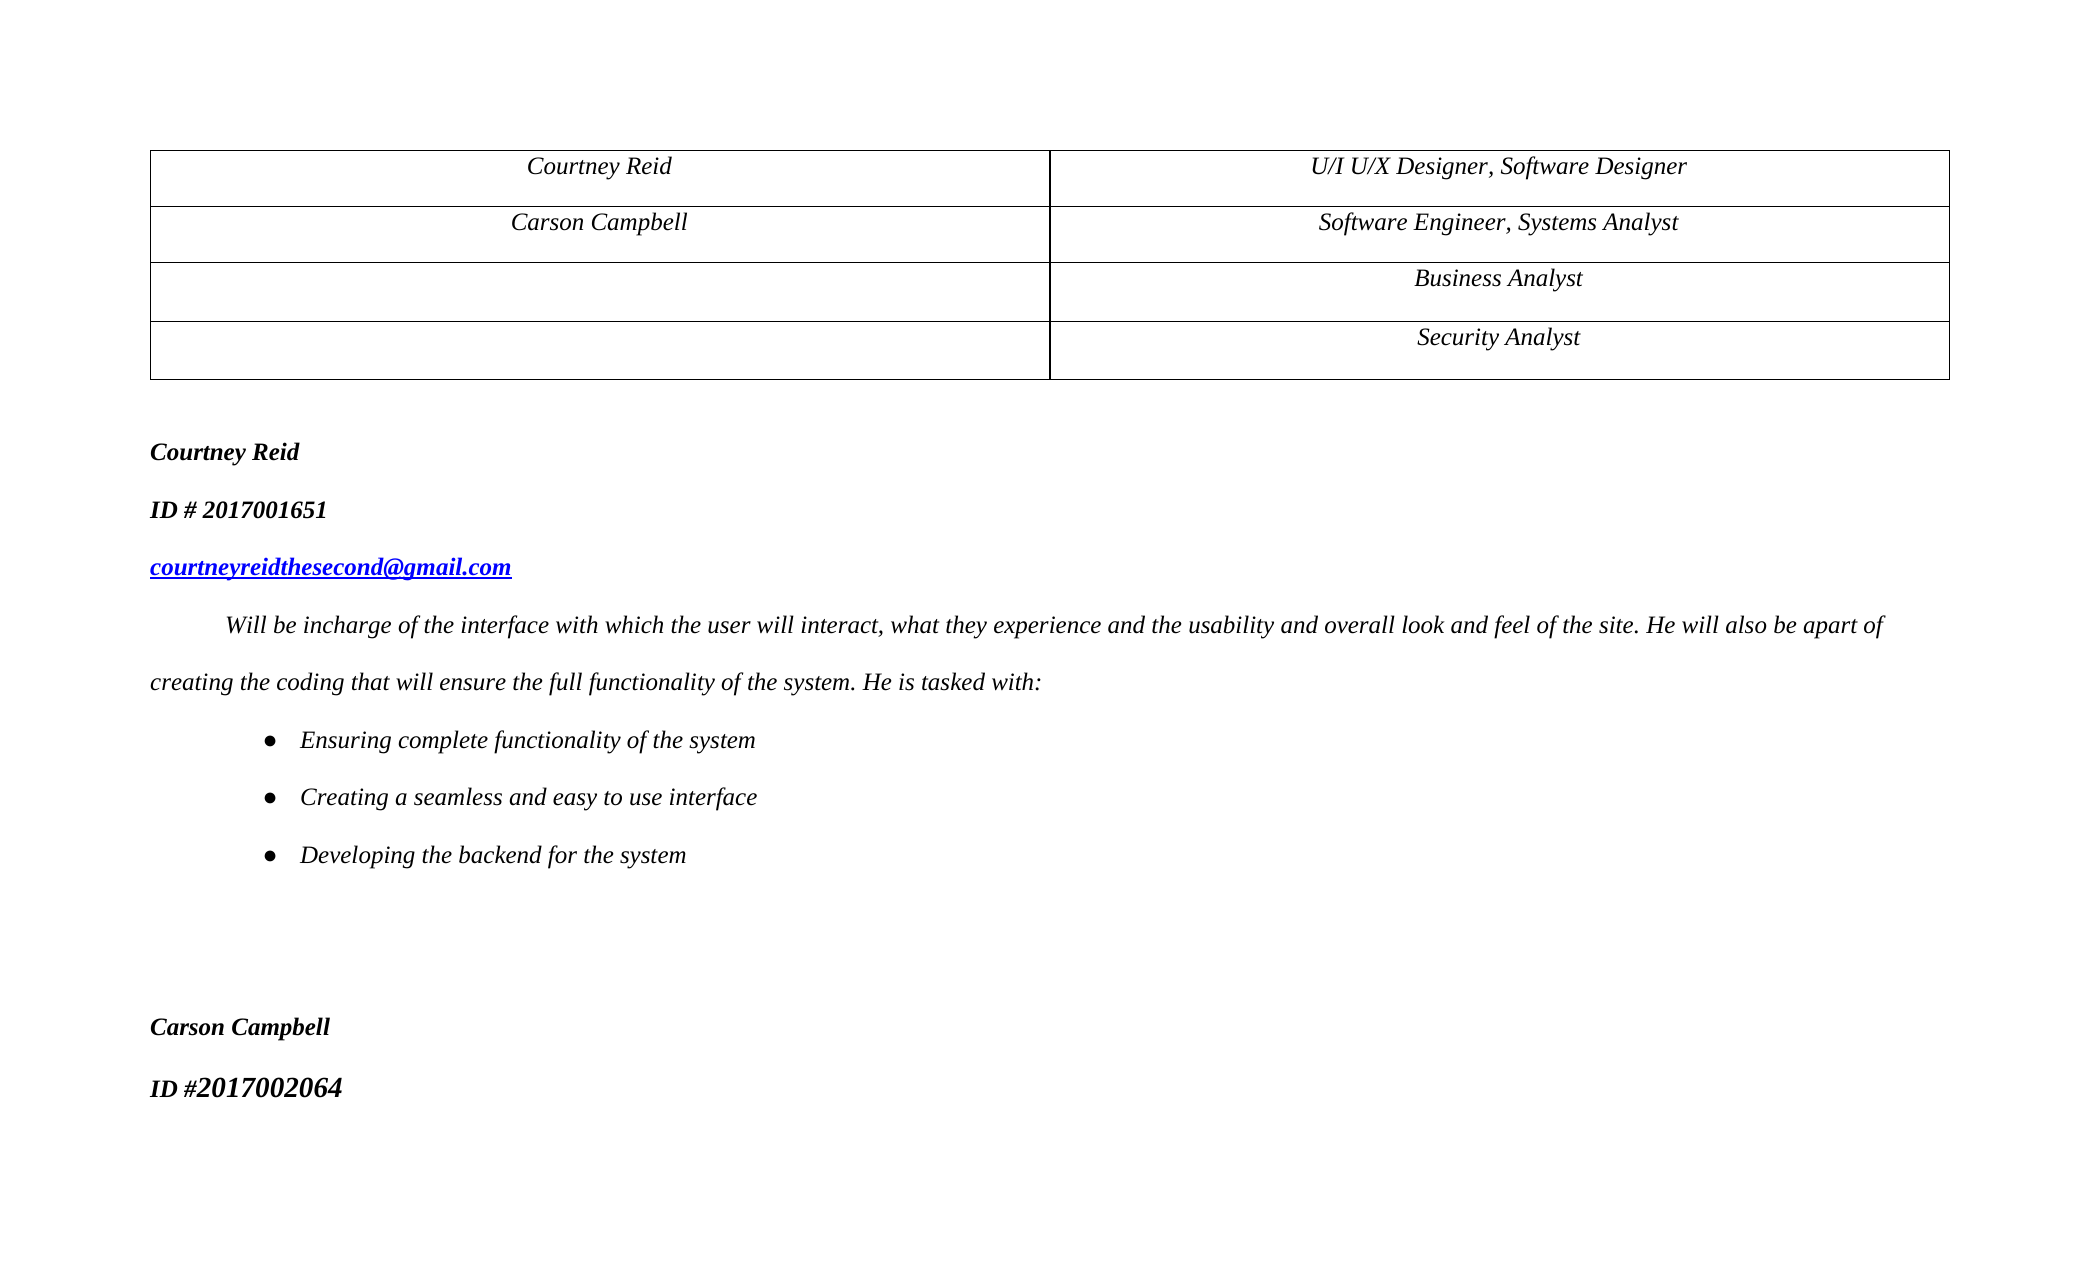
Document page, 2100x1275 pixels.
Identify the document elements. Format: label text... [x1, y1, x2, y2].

table_cell Security Analyst [1051, 322, 1949, 379]
text Carson Campbell [150, 1012, 1950, 1041]
table_cell [151, 322, 1049, 379]
table_header Courtney Reid [151, 151, 1049, 206]
table_cell Carson Campbell [151, 207, 1049, 262]
list Creating a seamless and easy to use interface [262, 782, 1950, 811]
table_cell Software Engineer, Systems Analyst [1051, 207, 1949, 262]
table_cell Business Analyst [1051, 263, 1949, 321]
table_header U/I U/X Designer, Software Designer [1051, 151, 1949, 206]
list Developing the backend for the system [262, 840, 1950, 869]
text Courtney Reid [150, 437, 1950, 466]
text courtneyreidthesecond@gmail.com [150, 552, 1950, 581]
text ID #2017002064 [150, 1070, 1950, 1103]
text Will be incharge of the interface with which the user will interact, what they experience and the usability and overall look and feel of the site. He will also be apart of creating the coding that will ensure the full functionality of the system. He is tasked with: [150, 610, 1950, 696]
text ID # 2017001651 [150, 495, 1950, 524]
table_cell [151, 263, 1049, 321]
list Ensuring complete functionality of the system [262, 725, 1950, 754]
